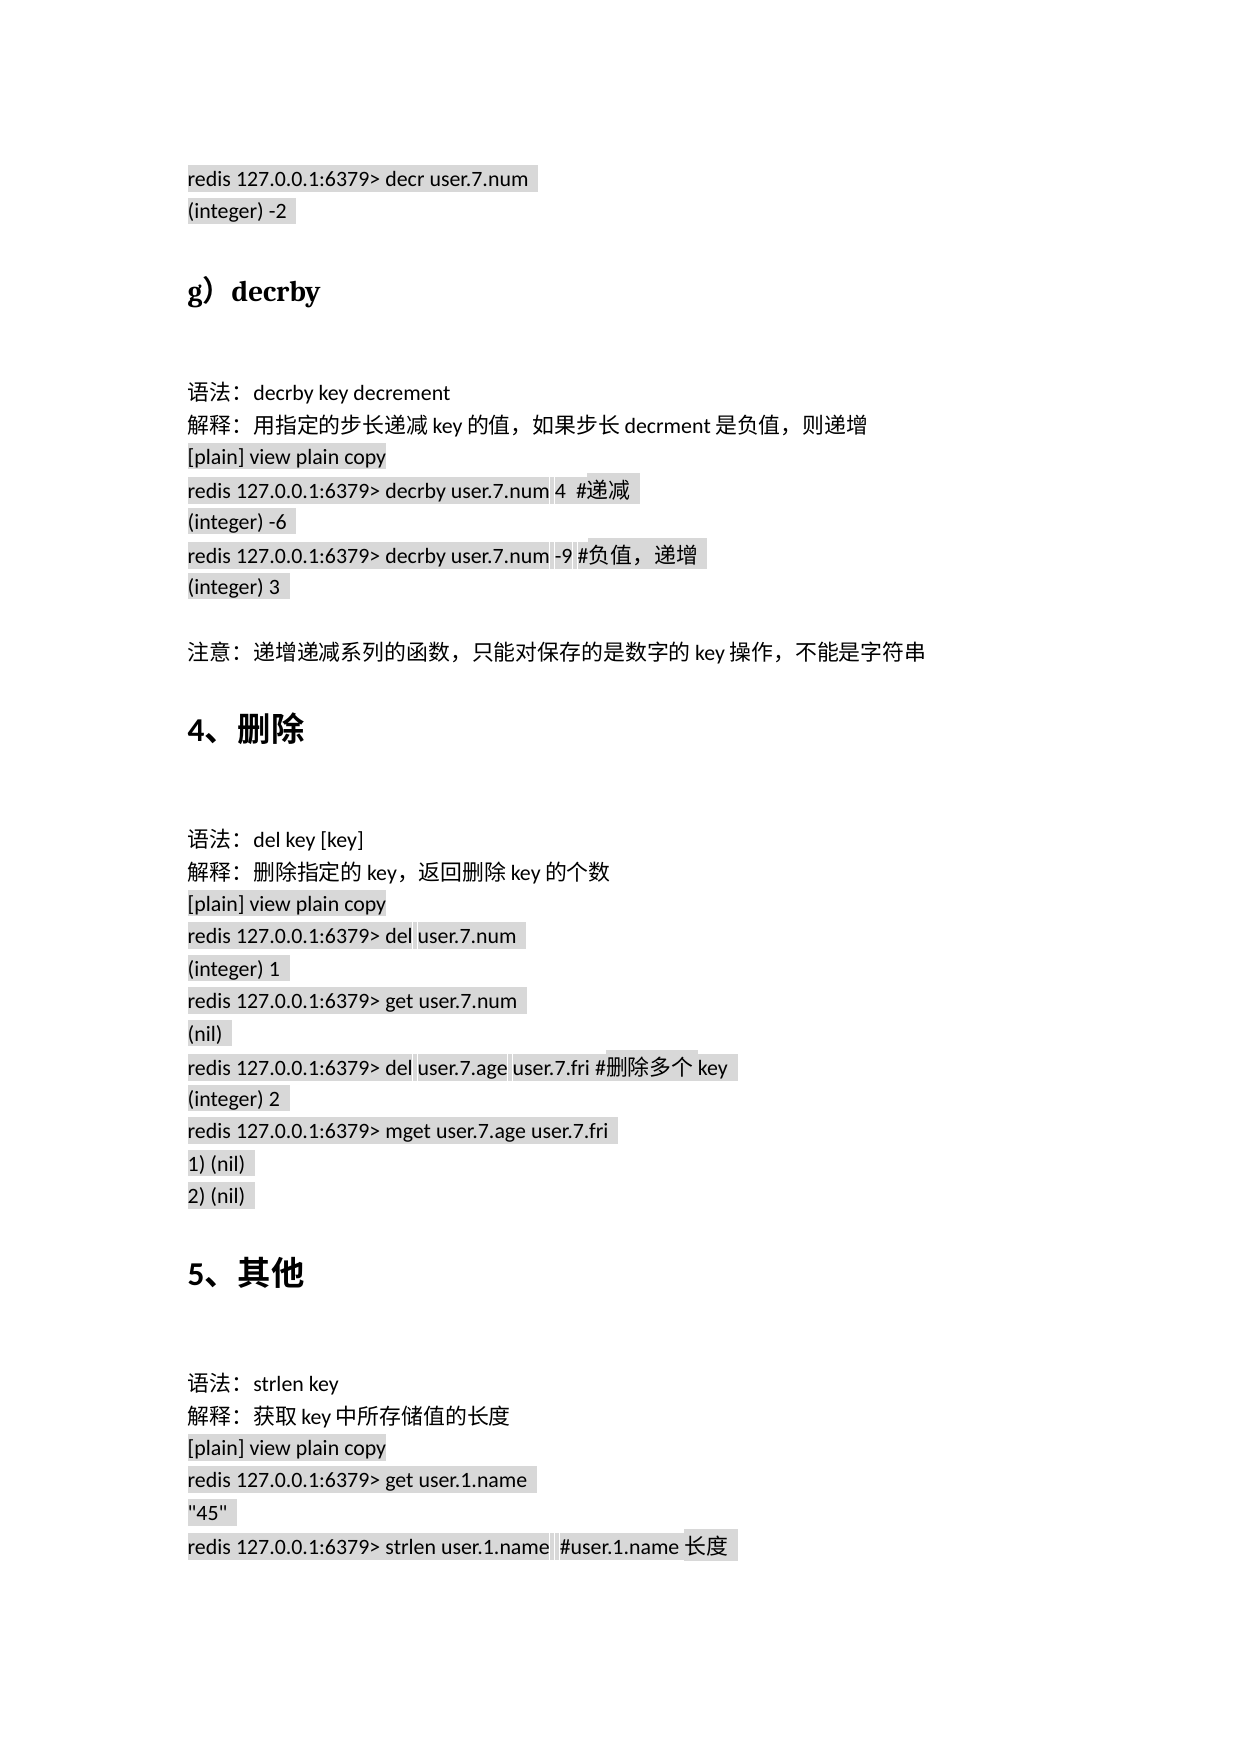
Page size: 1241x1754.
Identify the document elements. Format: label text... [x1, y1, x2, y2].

text (nil) [187, 1017, 1053, 1049]
text 2) (nil) [187, 1179, 1053, 1212]
text redis 127.0.0.1:6379> get user.1.name [187, 1463, 1053, 1496]
text 解释：删除指定的key，返回删除key的个数 [187, 854, 1053, 887]
text 语法：strlen key [187, 1366, 1053, 1398]
text (integer) 2 [187, 1082, 1053, 1114]
text (integer) 3 [187, 570, 1053, 602]
text 语法：del key [key] [187, 822, 1053, 854]
text 语法：decrby key decrement [187, 375, 1053, 407]
text 解释：用指定的步长递减key的值，如果步长decrment是负值，则递增 [187, 407, 1053, 440]
text redis 127.0.0.1:6379> get user.7.num [187, 984, 1053, 1017]
text 注意：递增递减系列的函数，只能对保存的是数字的key操作，不能是字符串 [187, 602, 1053, 667]
text [plain] view plain copy [187, 1431, 1053, 1463]
text (integer) 1 [187, 952, 1053, 984]
text redis 127.0.0.1:6379> decrby user.7.num 4 #递减 [187, 472, 1053, 505]
subtitle g）decrby [187, 256, 1053, 321]
text "45" [187, 1496, 1053, 1528]
text [plain] view plain copy [187, 440, 1053, 472]
text redis 127.0.0.1:6379> del user.7.num [187, 919, 1053, 952]
text 1) (nil) [187, 1147, 1053, 1179]
subtitle 4、删除 [187, 694, 1053, 759]
text (integer) -6 [187, 505, 1053, 537]
text (integer) -2 [187, 194, 1053, 227]
text [plain] view plain copy [187, 887, 1053, 919]
text redis 127.0.0.1:6379> del user.7.age user.7.fri #删除多个key [187, 1049, 1053, 1082]
subtitle 5、其他 [187, 1239, 1053, 1304]
text 解释：获取key中所存储值的长度 [187, 1398, 1053, 1431]
text redis 127.0.0.1:6379> mget user.7.age user.7.fri [187, 1114, 1053, 1147]
text redis 127.0.0.1:6379> decrby user.7.num -9 #负值，递增 [187, 537, 1053, 570]
text redis 127.0.0.1:6379> decr user.7.num [187, 162, 1053, 194]
text redis 127.0.0.1:6379> strlen user.1.name #user.1.name 长度 [187, 1528, 1053, 1561]
